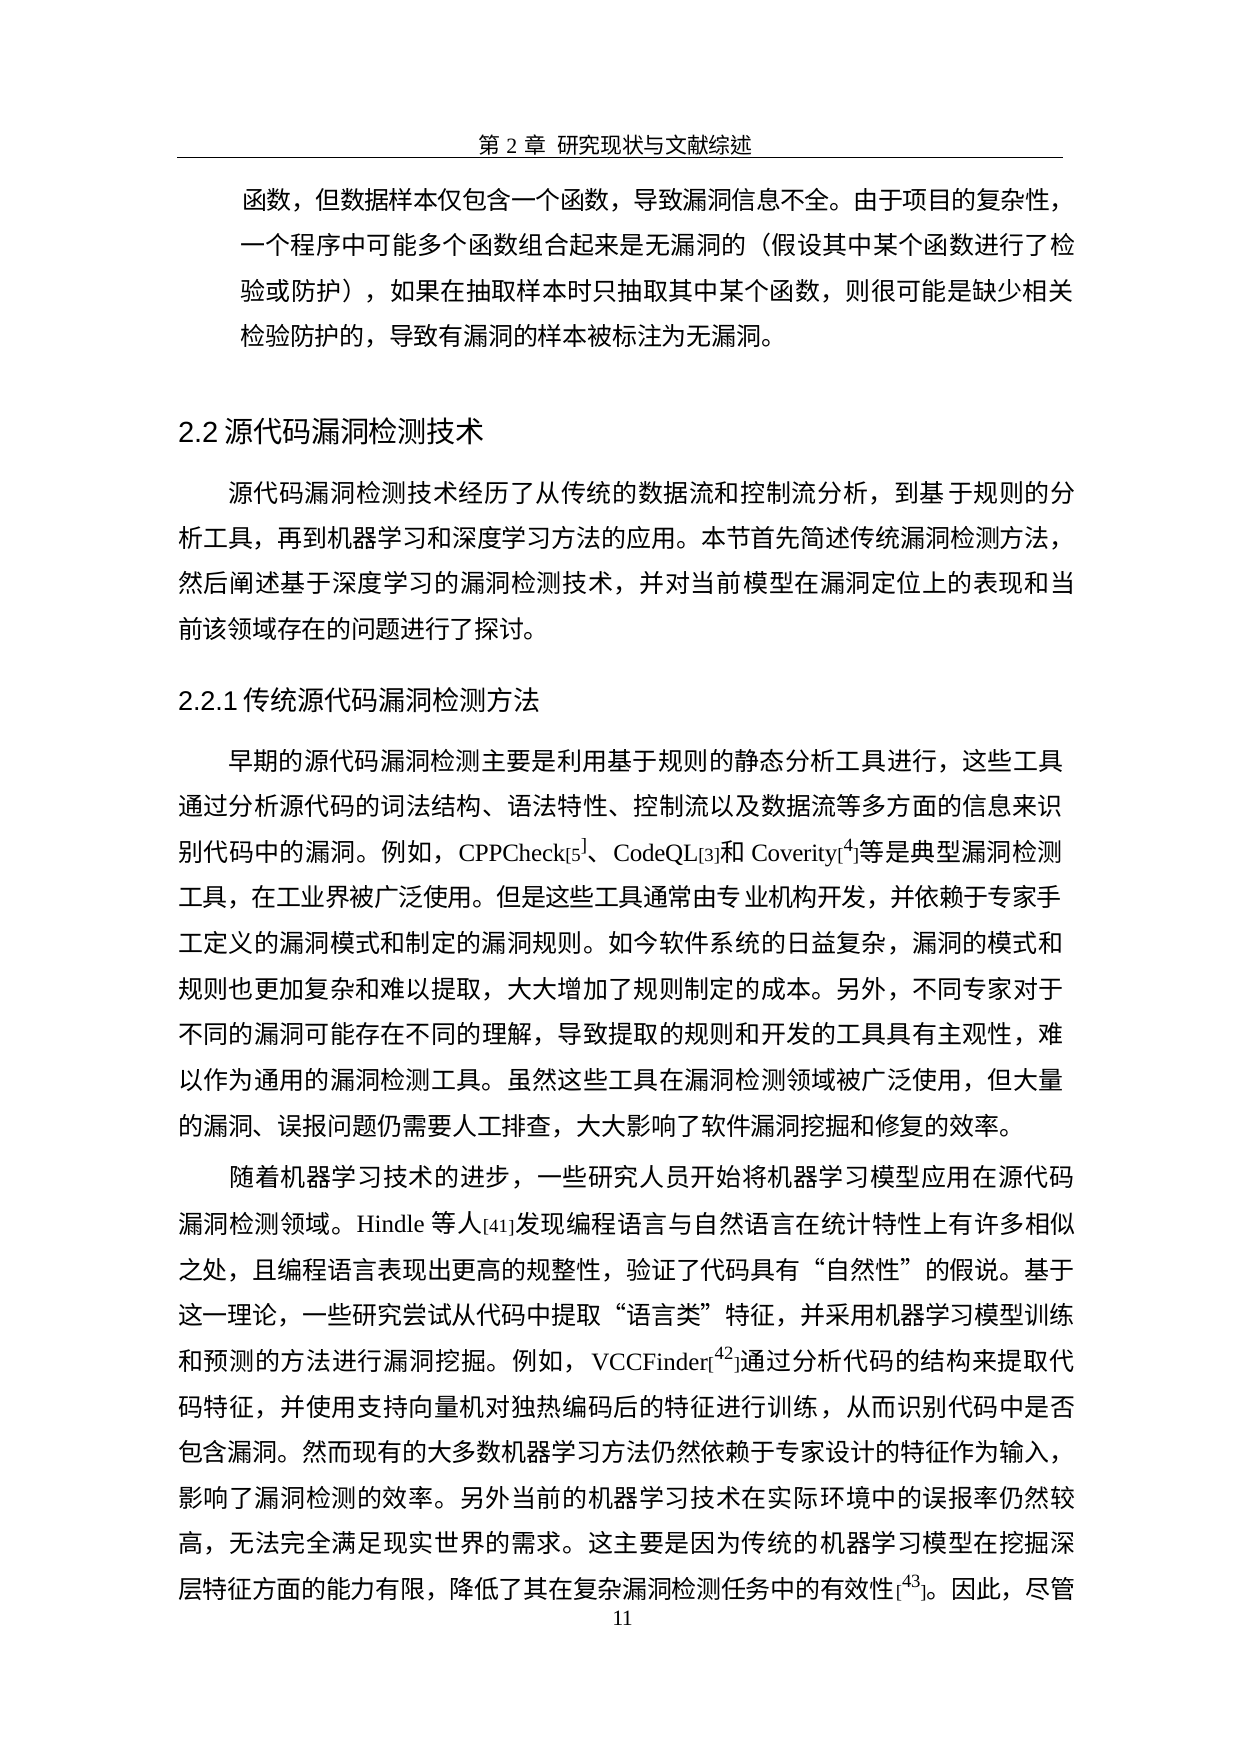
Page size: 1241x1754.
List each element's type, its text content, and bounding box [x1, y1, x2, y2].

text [178, 1157, 1076, 1606]
text 2.2.1传统源代码漏洞检测方法 [178, 681, 1076, 717]
text 函数，但数据样本仅包含一个函数，导致漏洞信息不全。由于项目的复杂性，一个程序中可能多个函数组合起来是无漏洞的（假设其中某个函数进行了检验或防护），如果在抽取样本时只抽取其中某个函数，则很可能是缺少相关检验防护的，导致有漏洞的样本被标注为无漏洞。 [240, 180, 1076, 353]
text 源代码漏洞检测技术经历了从传统的数据流和控制流分析，到基于规则的分析工具，再到机器学习和深度学习方法的应用。本节首先简述传统漏洞检测方法，然后阐述基于深度学习的漏洞检测技术，并对当前模型在漏洞定位上的表现和当前该领域存在的问题进行了探讨。 [178, 473, 1076, 646]
text 早期的源代码漏洞检测主要是利用基于规则的静态分析工具进行，这些工具通过分析源代码的词法结构、语法特性、控制流以及数据流等多方面的信息来识别代码中的漏洞。例如，CPPCheck[5]、CodeQL[3]和Coverity[4]等是典型漏洞检测工具，在工业界被广泛使用。但是这些工具通常由专业机构开发，并依赖于专家手工定义的漏洞模式和制定的漏洞规则。如今软件系统的日益复杂，漏洞的模式和规则也更加复杂和难以提取，大大增加了规则制定的成本。另外，不同专家对于不同的漏洞可能存在不同的理解，导致提取的规则和开发的工具具有主观性，难以作为通用的漏洞检测工具。虽然这些工具在漏洞检测领域被广泛使用，但大量的漏洞、误报问题仍需要人工排查，大大影响了软件漏洞挖掘和修复的效率。 [178, 741, 1063, 1142]
text 2.2源代码漏洞检测技术 [178, 412, 1076, 451]
